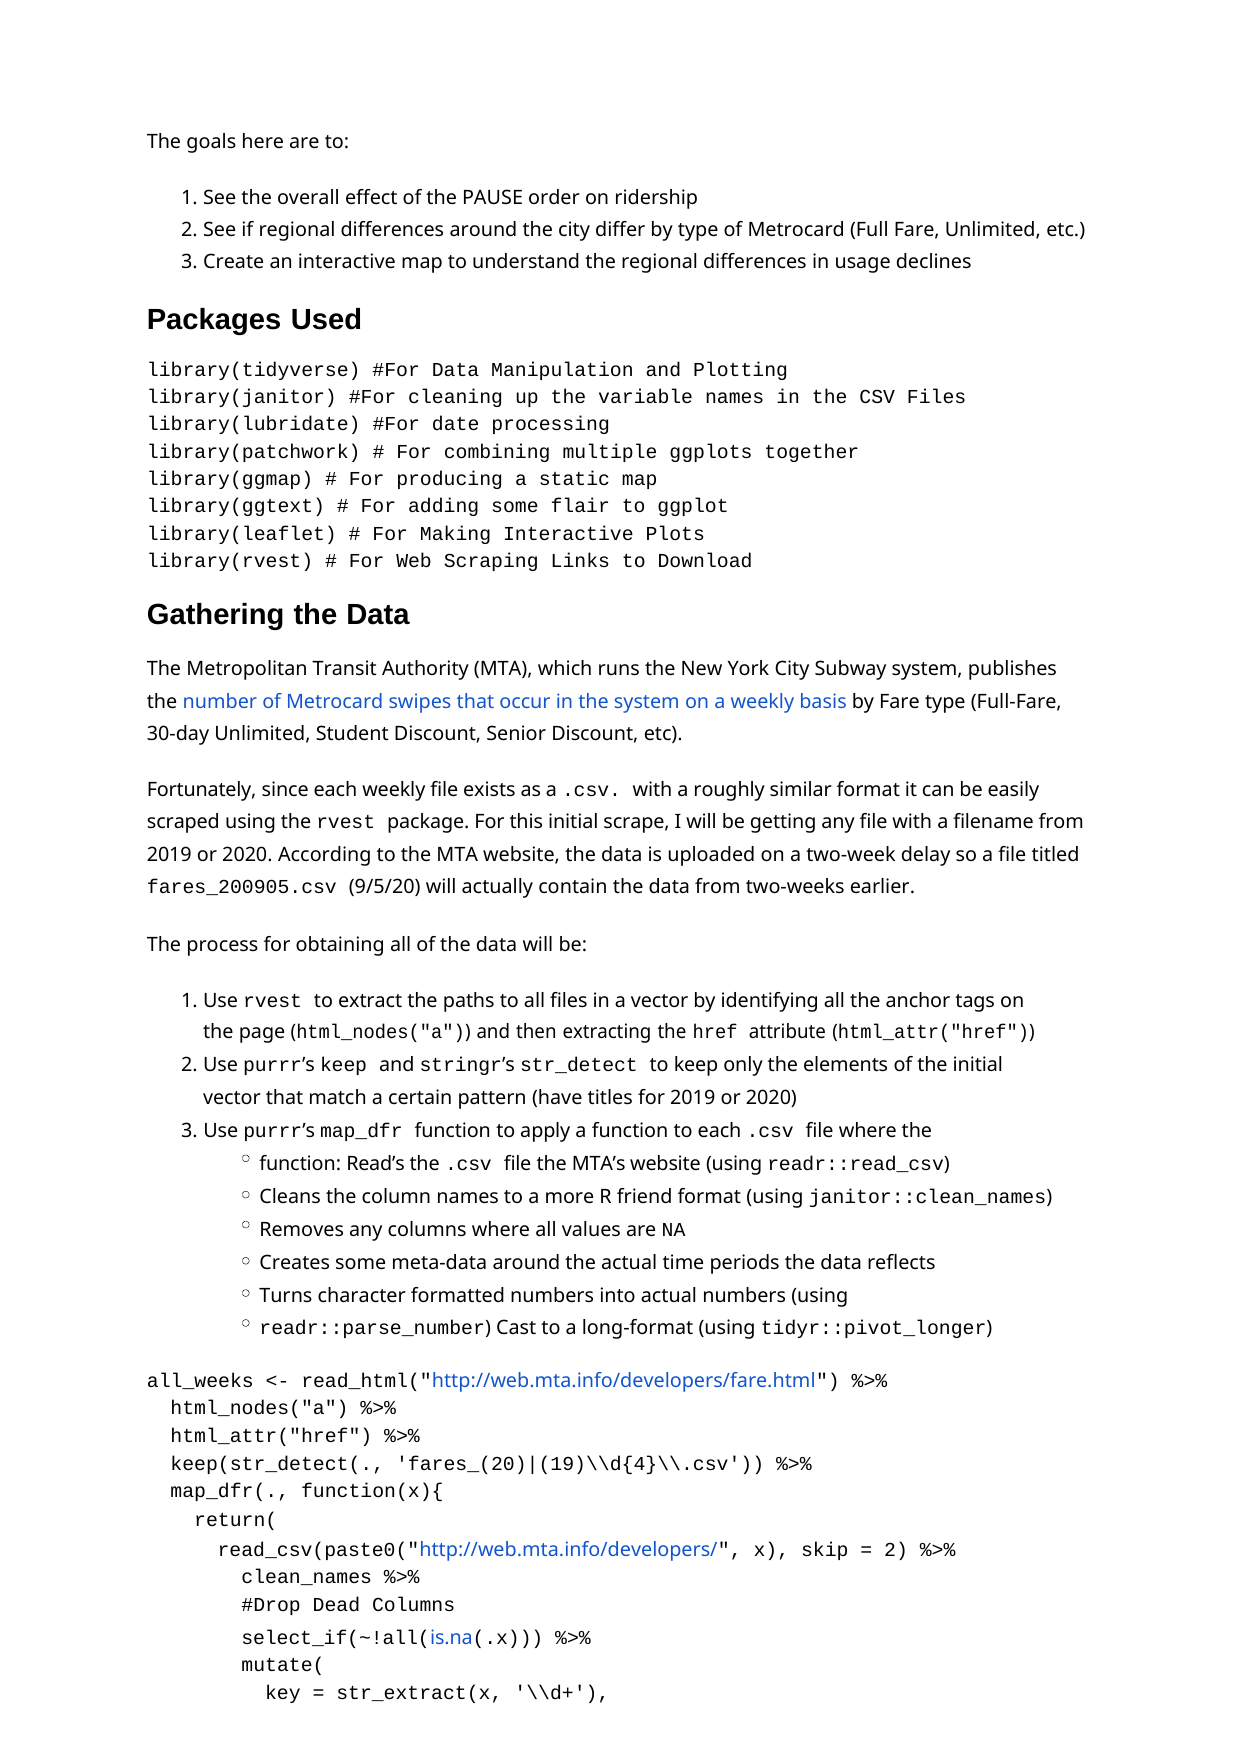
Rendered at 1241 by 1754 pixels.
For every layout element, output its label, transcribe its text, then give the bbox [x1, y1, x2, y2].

text html_attr("href") %>% [170, 1426, 1107, 1448]
text Creates some meta-data around the actual time periods the data reflects [259, 1248, 1107, 1276]
text #Drop Dead Columns select_if(~!all(is.na(.x))) %>% mutate( [241, 1595, 591, 1677]
list Use rvest to extract the paths to all files in a vector by identifying all the anchor tags on the page (html_nodes("a")) and then extracting the href attribute (html_attr("href")) [181, 986, 1056, 1045]
list Use purrr’s keep and stringr’s str_detect to keep only the elements of the initial vector that match a certain pattern (have titles for 2019 or 2020) [181, 1051, 1065, 1110]
text Cleans the column names to a more R friend format (using janitor::clean_names) Removes any columns where all values are NA [259, 1182, 1074, 1242]
text Fortunately, since each weekly file exists as a .csv. with a roughly similar format it can be easily scraped using the rvest package. For this initial scrape, I will be getting any file with a filename from 2019 or 2020. According to the MTA website, the data is uploaded on a two-week delay so a file titled fares_200905.csv (9/5/20) will actually contain the data from two-weeks earlier. [147, 775, 1107, 899]
list Use purrr’s map_dfr function to apply a function to each .csv file where the function: Read’s the .csv file the MTA’s website (using readr::read_csv) [181, 1116, 969, 1176]
list Create an interactive map to understand the regional differences in usage declines [181, 247, 1107, 274]
text all_weeks <- read_html("http://web.mta.info/developers/fare.html") %>% html_nodes("a") %>% [147, 1367, 1015, 1421]
text The Metropolitan Transit Authority (MTA), which runs the New York City Subway system, publishes the number of Metrocard swipes that occur in the system on a weekly basis by Fare type (Full-Fare, 30-day Unlimited, Student Discount, Senior Discount, etc). [147, 654, 1074, 746]
text The goals here are to: [147, 127, 1107, 154]
text library(tidyverse) #For Data Manipulation and Plotting library(janitor) #For cleaning up the variable names in the CSV Files library(lubridate) #For date processing [147, 360, 971, 437]
text Turns character formatted numbers into actual numbers (using readr::parse_number) Cast to a long-format (using tidyr::pivot_longer) [259, 1281, 1074, 1341]
text return( [194, 1508, 1107, 1531]
text library(patchwork) # For combining multiple ggplots together library(ggmap) # For producing a static map [147, 442, 971, 491]
text keep(str_detect(., 'fares_(20)|(19)\\d{4}\\.csv')) %>% map_dfr(., function(x){ [170, 1454, 821, 1503]
text library(ggtext) # For adding some flair to ggplot library(leaflet) # For Making Interactive Plots library(rvest) # For Web Scraping Links to Download [147, 496, 821, 573]
list See if regional differences around the city differ by type of Metrocard (Full Fare, Unlimited, etc.) [181, 215, 1107, 242]
text read_csv(paste0("http://web.mta.info/developers/", x), skip = 2) %>% clean_names %>% [217, 1536, 971, 1590]
list See the overall effect of the PAUSE order on ridership [181, 183, 1107, 210]
text The process for obtaining all of the data will be: [147, 930, 1107, 957]
subtitle Packages Used [147, 302, 1107, 335]
subtitle Gathering the Data [147, 597, 1107, 630]
text key = str_extract(x, '\\d+'), [265, 1683, 1107, 1705]
